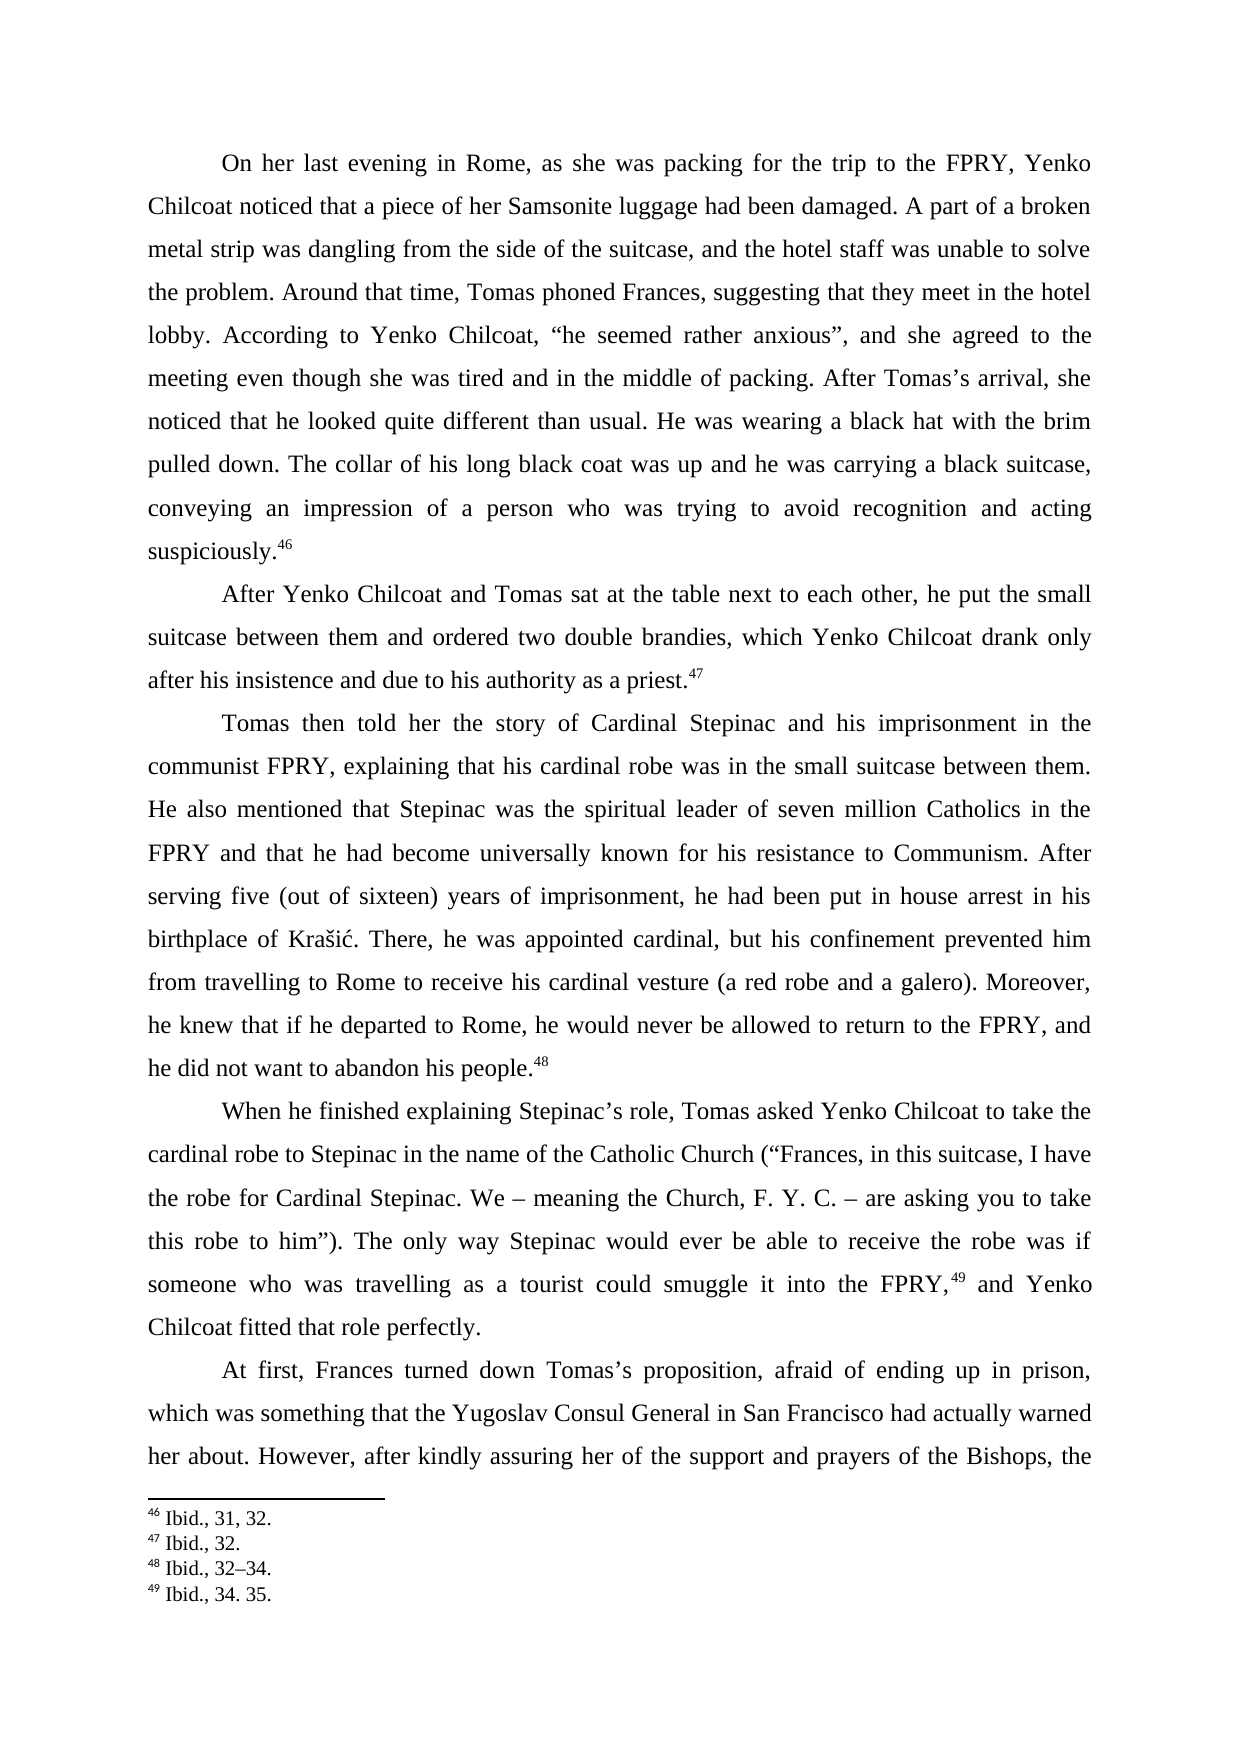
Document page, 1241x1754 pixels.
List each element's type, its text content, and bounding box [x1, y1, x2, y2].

text When he finished explaining Stepinac’s role, Tomas asked Yenko Chilcoat to take the cardinal robe to Stepinac in the name of the Catholic Church (“Frances, in this suitcase, I have the robe for Cardinal Stepinac. We – meaning the Church, F. Y. C. – are asking you to take this robe to him”). The only way Stepinac would ever be able to receive the robe was if someone who was travelling as a tourist could smuggle it into the FPRY, and Yenko Chilcoat fitted that role perfectly. [148, 1096, 1093, 1341]
text After Yenko Chilcoat and Tomas sat at the table next to each other, he put the small suitcase between them and ordered two double brandies, which Yenko Chilcoat drank only after his insistence and due to his authority as a priest. [148, 579, 1093, 694]
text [148, 1355, 1093, 1470]
text On her last evening in Rome, as she was packing for the trip to the FPRY, Yenko Chilcoat noticed that a piece of her Samsonite luggage had been damaged. A part of a broken metal strip was dangling from the side of the suitcase, and the hotel staff was unable to solve the problem. Around that time, Tomas phoned Frances, suggesting that they meet in the hotel lobby. According to Yenko Chilcoat, “he seemed rather anxious”, and she agreed to the meeting even though she was tired and in the middle of packing. After Tomas’s arrival, she noticed that he looked quite different than usual. He was wearing a black hat with the brim pulled down. The collar of his long black coat was up and he was carrying a black suitcase, conveying an impression of a person who was trying to avoid recognition and acting suspiciously. [148, 148, 1093, 564]
text Tomas then told her the story of Cardinal Stepinac and his imprisonment in the communist FPRY, explaining that his cardinal robe was in the small suitcase between them. He also mentioned that Stepinac was the spiritual leader of seven million Catholics in the FPRY and that he had become universally known for his resistance to Communism. After serving five (out of sixteen) years of imprisonment, he had been put in house arrest in his birthplace of Krašić. There, he was appointed cardinal, but his confinement prevented him from travelling to Rome to receive his cardinal vesture (a red robe and a galero). Moreover, he knew that if he departed to Rome, he would never be allowed to return to the FPRY, and he did not want to abandon his people. [148, 708, 1093, 1082]
